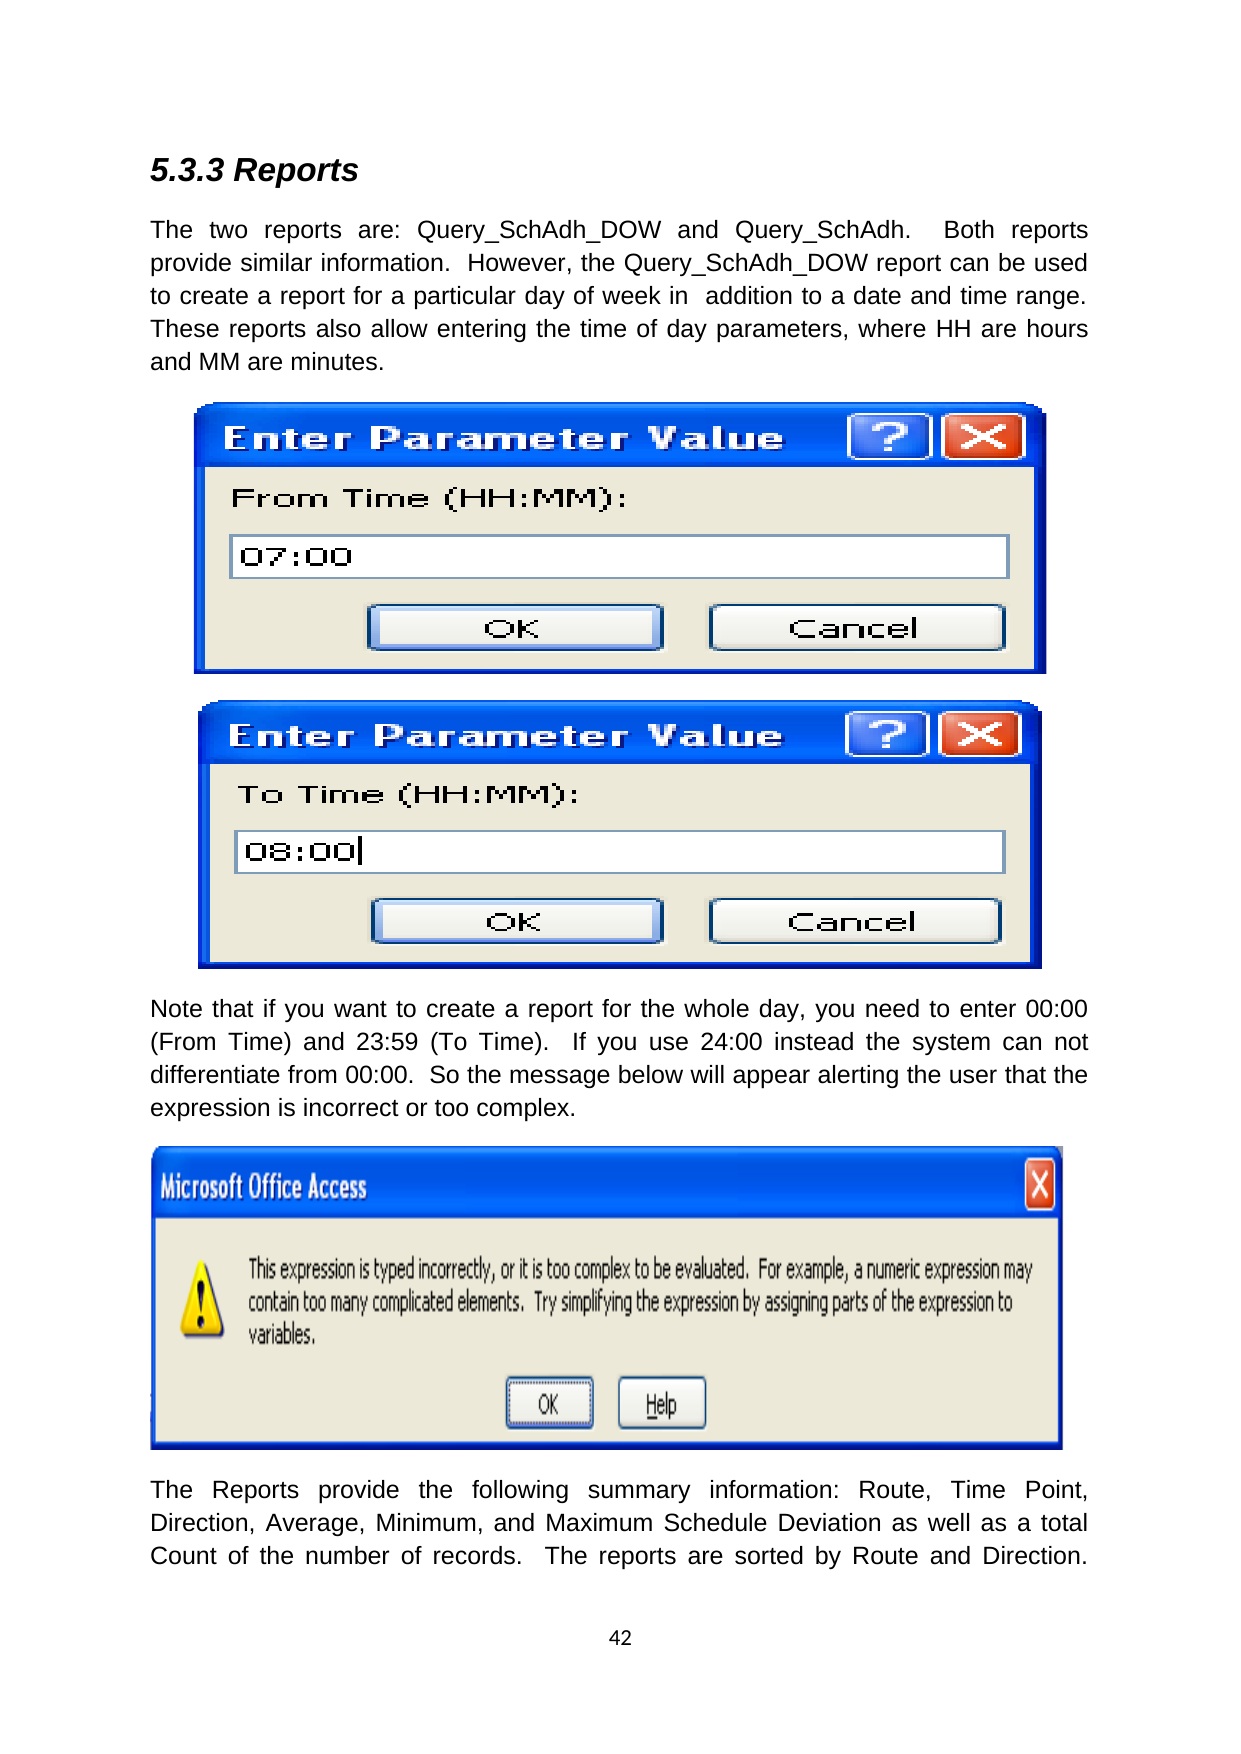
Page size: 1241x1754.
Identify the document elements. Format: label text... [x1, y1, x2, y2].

text 5.3.3 Reports [150, 150, 1090, 188]
text Note that if you want to create a report for the whole day, you need to enter 00:00 (From Time) and 23:59 (To Time). If you use 24:00 instead the system can not differentiate from 00:00. So the message below will appear alerting the user that the expression is incorrect or too complex. [150, 994, 1090, 1122]
picture [194, 698, 1047, 969]
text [150, 1475, 1090, 1570]
picture [193, 401, 1047, 674]
picture [150, 1146, 1064, 1450]
text The two reports are: Query_SchAdh_DOW and Query_SchAdh. Both reports provide similar information. However, the Query_SchAdh_DOW report can be used to create a report for a particular day of week in addition to a date and time range. These reports also allow entering the time of day parameters, where HH are hours and MM are minutes. [150, 215, 1090, 376]
